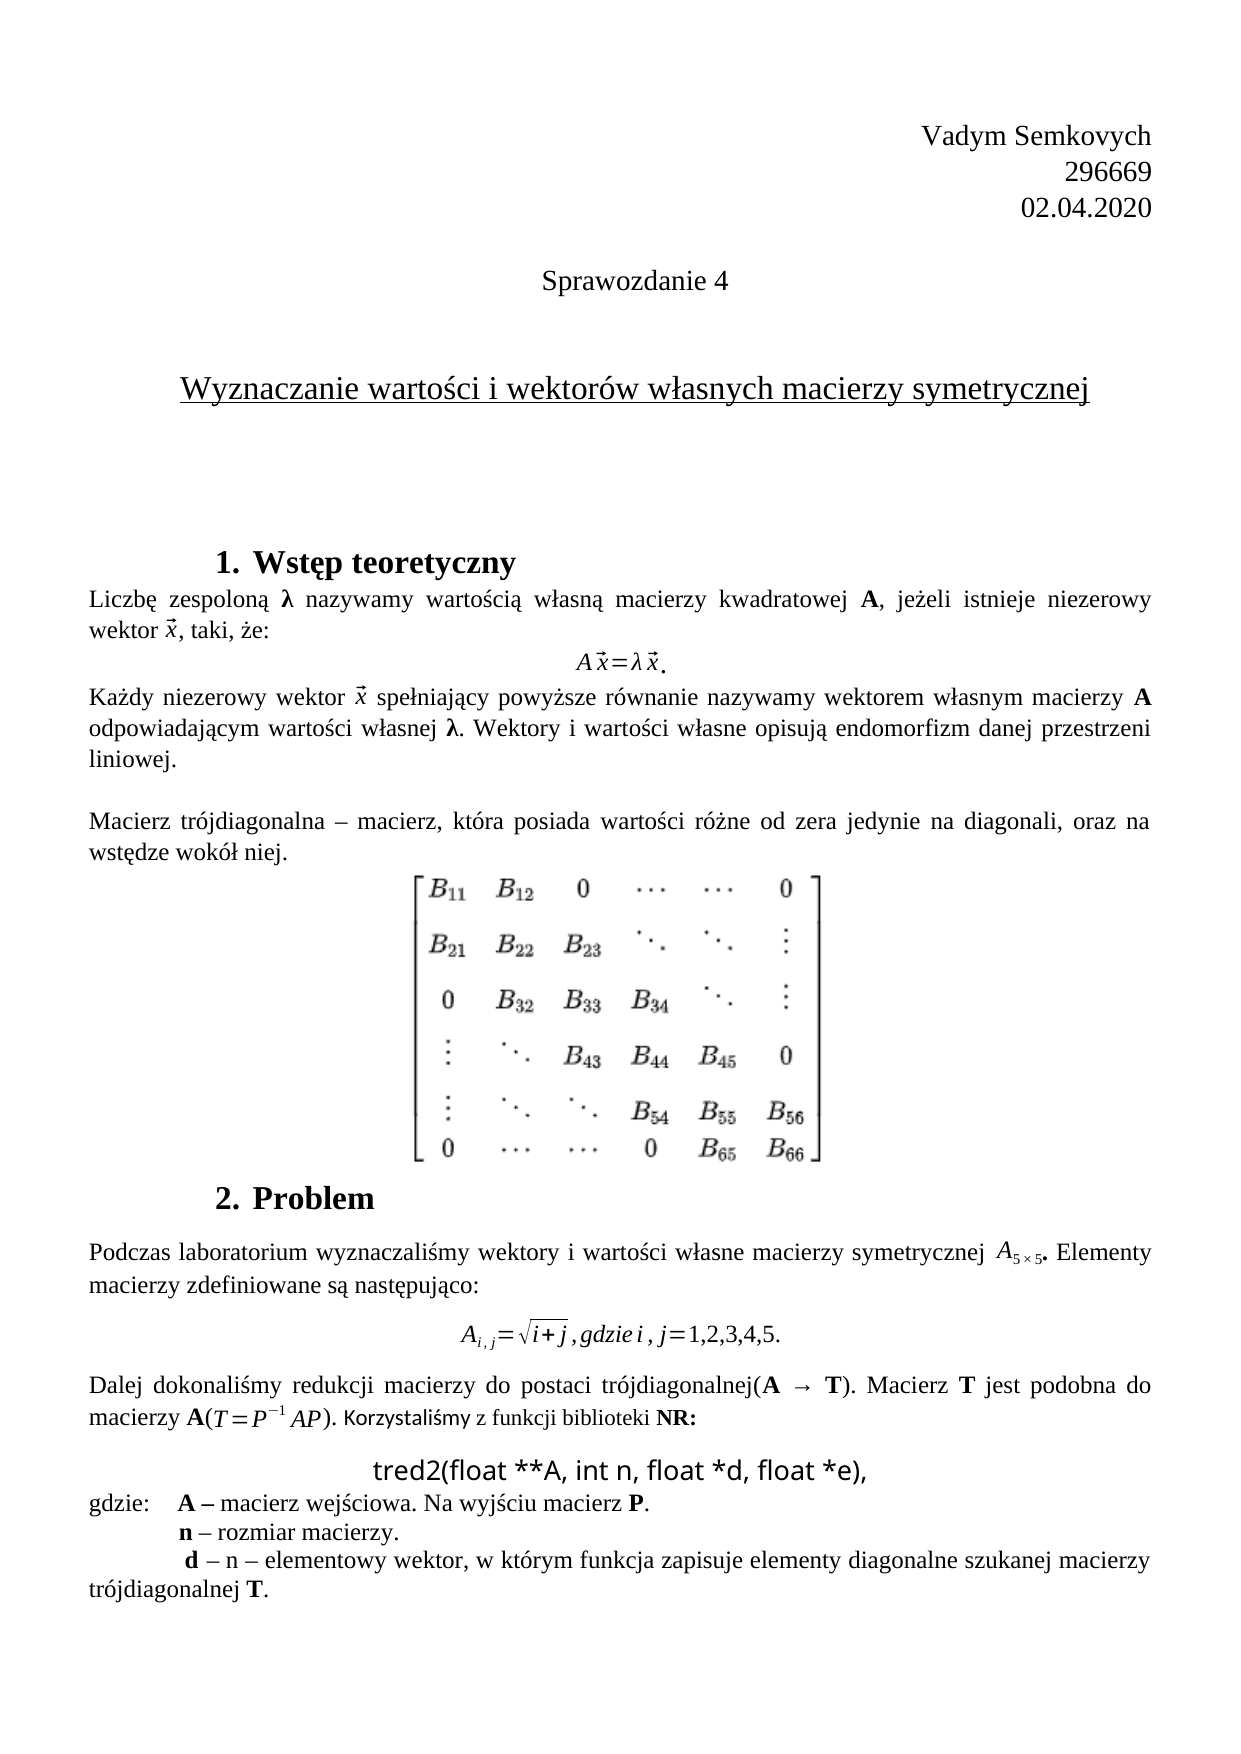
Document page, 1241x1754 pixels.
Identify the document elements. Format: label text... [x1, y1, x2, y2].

text d – n – elementowy wektor, w którym funkcja zapisuje elementy diagonalne szukanej macierzy trójdiagonalnej T. [89, 1546, 1152, 1603]
text Vadym Semkovych [175, 118, 1152, 152]
text Wyznaczanie wartości i wektorów własnych macierzy symetrycznej [118, 368, 1152, 407]
text tred2(float **A, int n, float *d, float *e), [89, 1451, 1152, 1488]
text gdzie: A – macierz wejściowa. Na wyjściu macierz P. [89, 1488, 1152, 1517]
text 02.04.2020 [175, 190, 1152, 224]
text Podczas laboratorium wyznaczaliśmy wektory i wartości własne macierzy symetrycznej . Elementy macierzy zdefiniowane są następująco: [89, 1236, 1152, 1299]
text n – rozmiar macierzy. [89, 1517, 1152, 1546]
text 296669 [177, 154, 1152, 188]
text Dalej dokonaliśmy redukcji macierzy do postaci trójdiagonalnej(A T). Macierz T jest podobna do macierzy A(). Korzystaliśmy z funkcji biblioteki NR: [89, 1370, 1152, 1432]
list Każdy niezerowy wektor spełniający powyższe równanie nazywamy wektorem własnym macierzy A odpowiadającym wartości własnej λ. Wektory i wartości własne opisują endomorfizm danej przestrzeni liniowej. [89, 682, 1152, 773]
text Sprawozdanie 4 [118, 263, 1152, 296]
list Liczbę zespoloną λ nazywamy wartością własną macierzy kwadratowej A, jeżeli istnieje niezerowy wektor , taki, że: [89, 584, 1152, 643]
list . [89, 646, 1152, 679]
list Macierz trójdiagonalna – macierz, która posiada wartości różne od zera jedynie na diagonali, oraz na wstędze wokół niej. [89, 806, 1152, 866]
list Wstęp teoretyczny [215, 542, 1152, 581]
list Problem [215, 1178, 1152, 1217]
picture [396, 868, 844, 1176]
